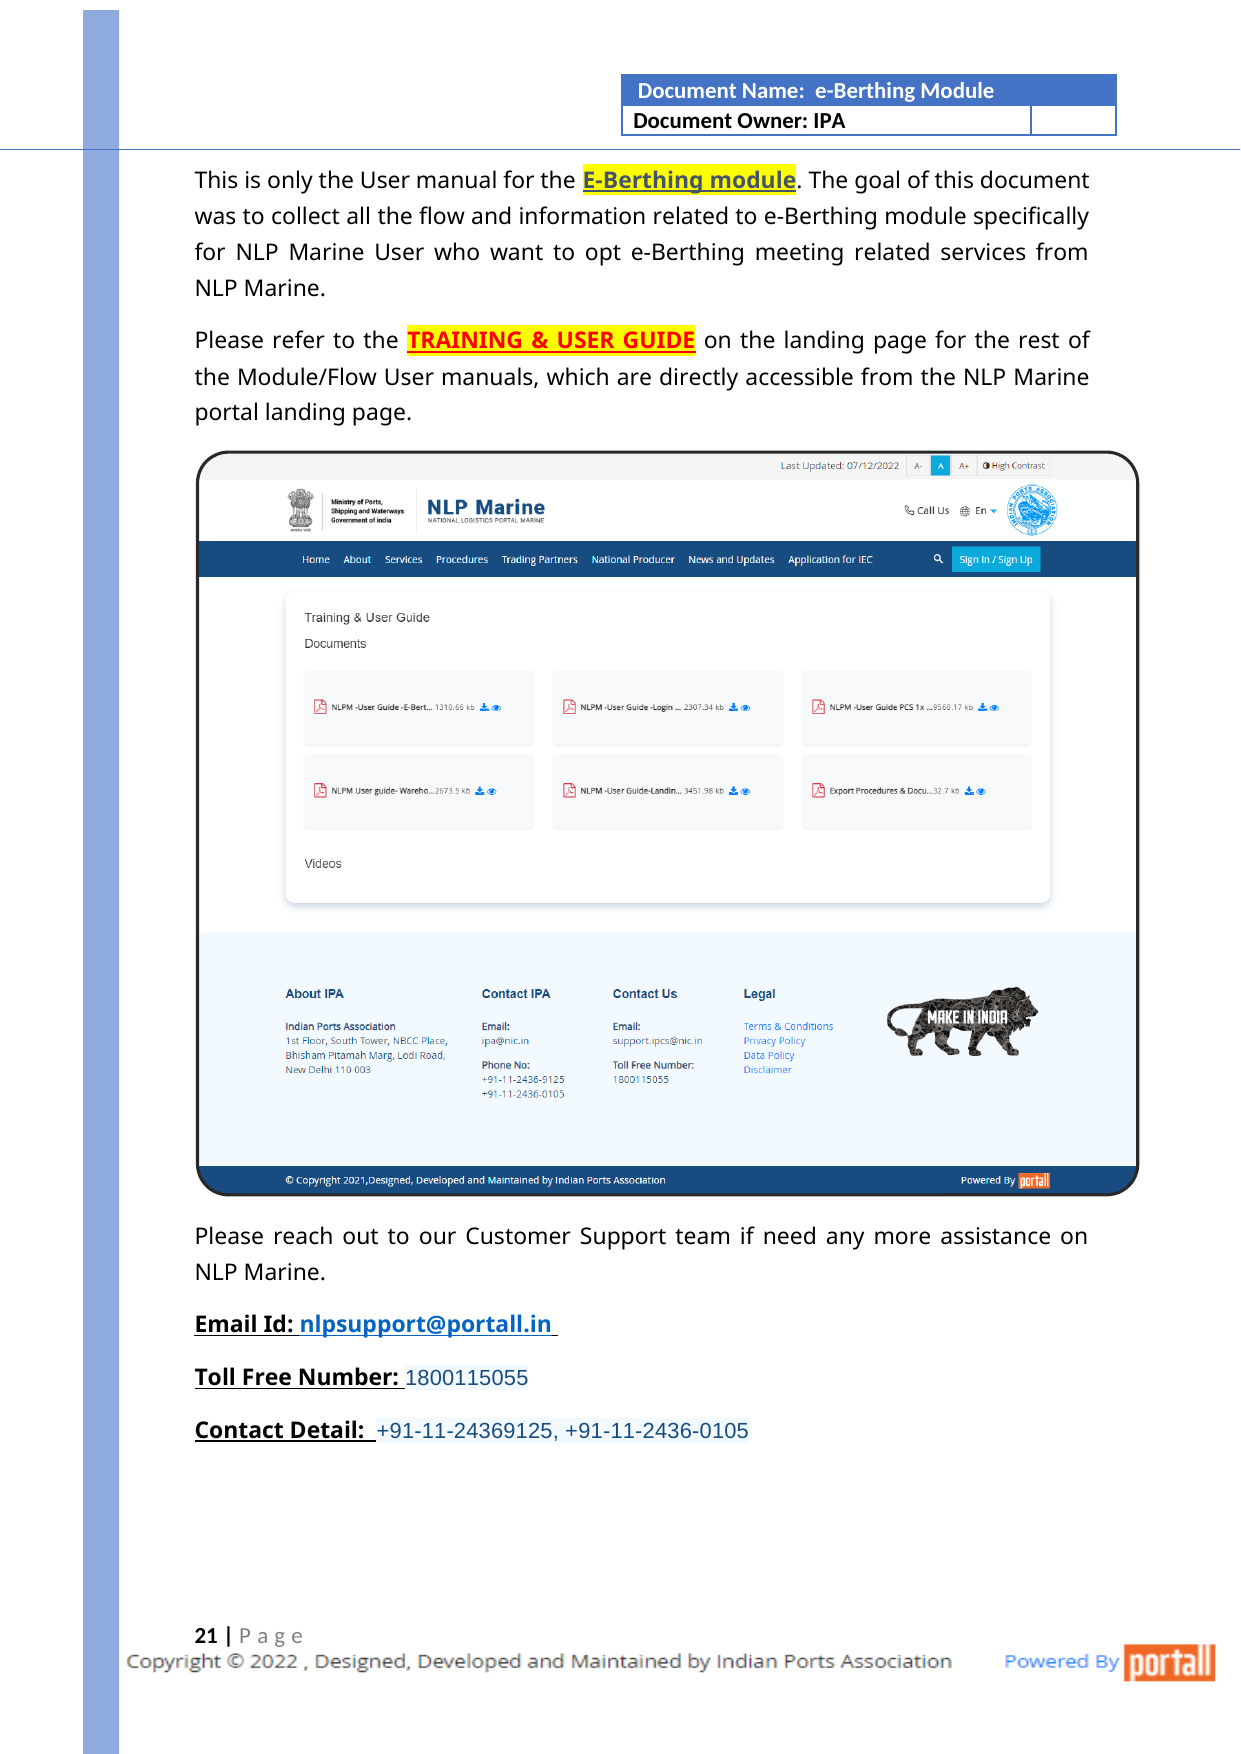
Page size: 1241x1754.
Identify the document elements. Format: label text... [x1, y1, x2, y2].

text Please refer to the TRAINING & USER GUIDE on the landing page for the rest of the Module/Flow User manuals, which are directly accessible from the NLP Marine portal landing page. [194, 324, 1090, 428]
picture [121, 1649, 965, 1681]
picture [996, 1639, 1219, 1683]
text Please reach out to our Customer Support team if need any more assistance on NLP Marine. [194, 1220, 1090, 1287]
picture [200, 454, 1136, 1193]
text This is only the User manual for the E-Berthing module. The goal of this document was to collect all the flow and information related to e-Berthing module specifically for NLP Marine User who want to opt e-Berthing meeting related services from NLP Marine. [194, 164, 1090, 303]
text Contact Detail: +91-11-24369125, +91-11-2436-0105 [194, 1414, 1090, 1445]
text Email Id: nlpsupport@portall.in [194, 1308, 1090, 1340]
text Toll Free Number: 1800115055 [194, 1361, 1090, 1392]
